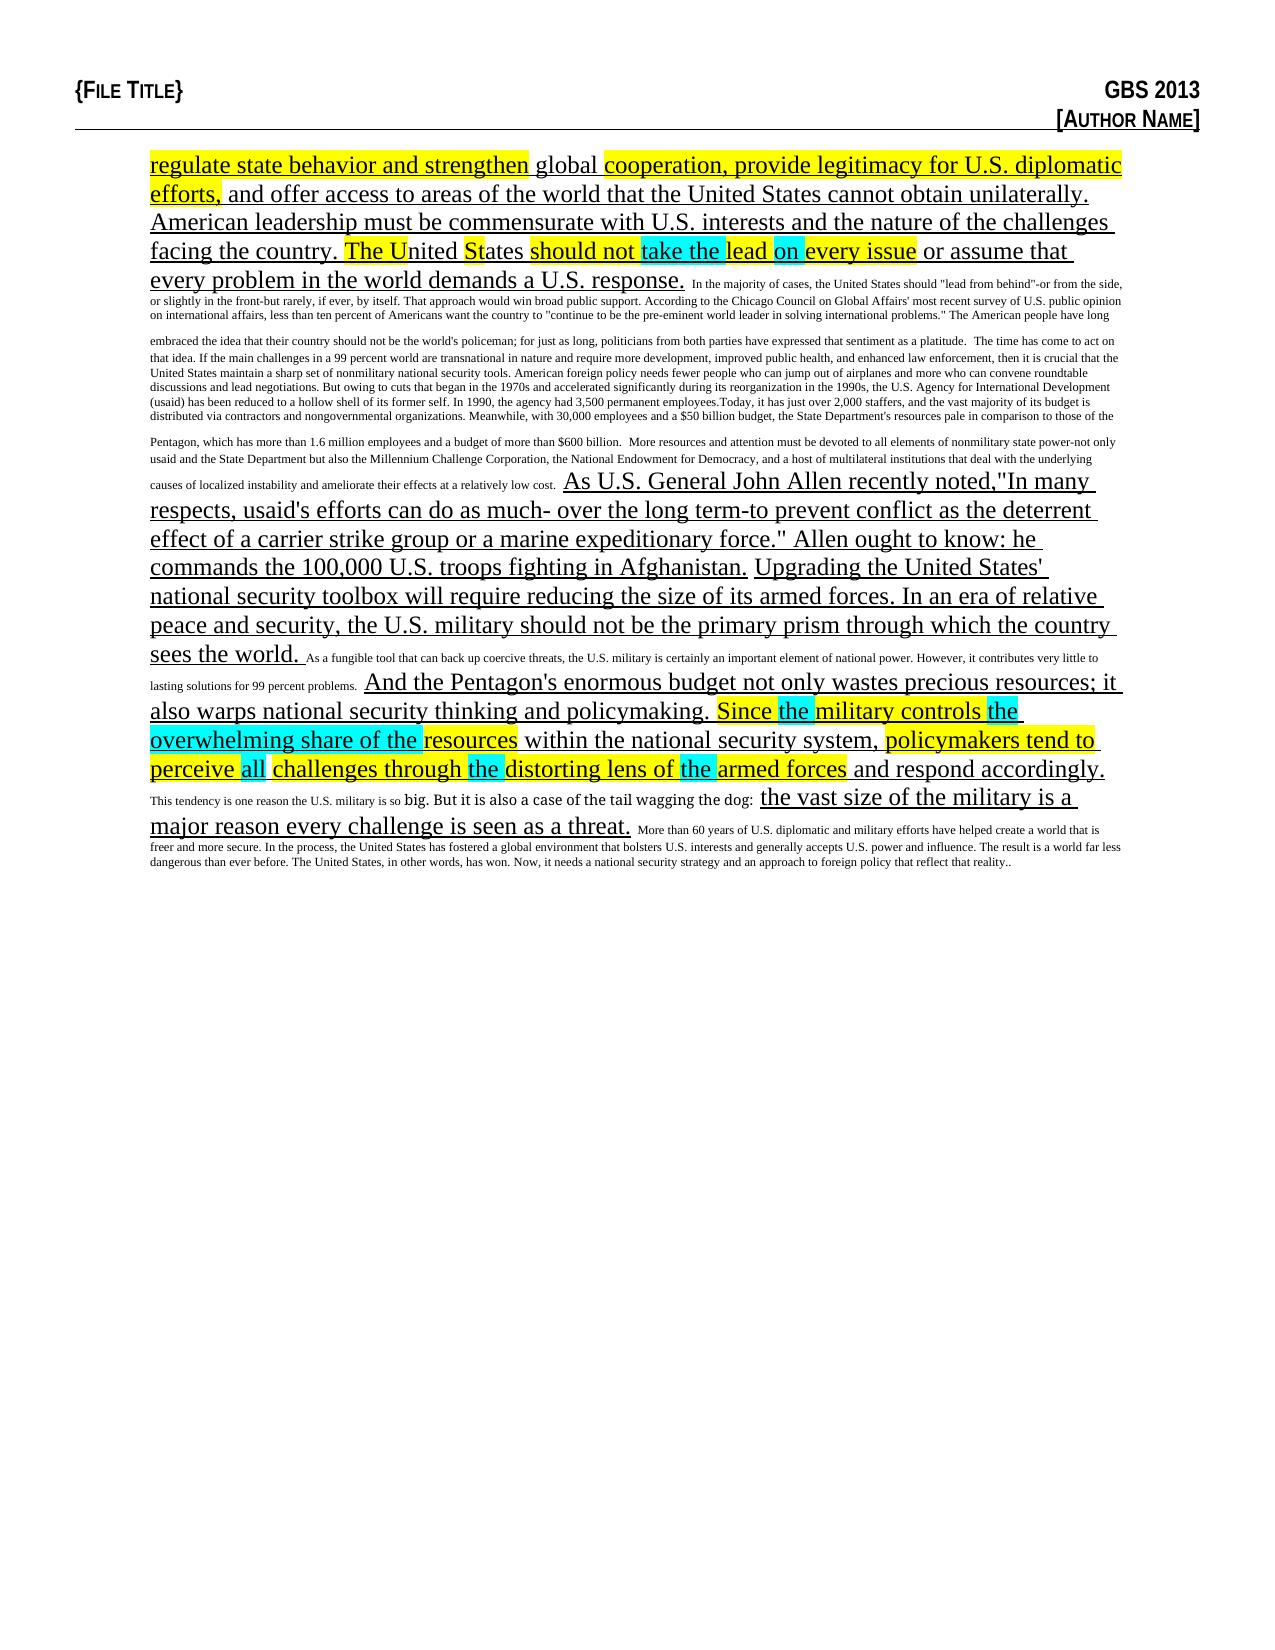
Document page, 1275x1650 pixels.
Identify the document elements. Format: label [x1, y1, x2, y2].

text [150, 150, 1125, 869]
